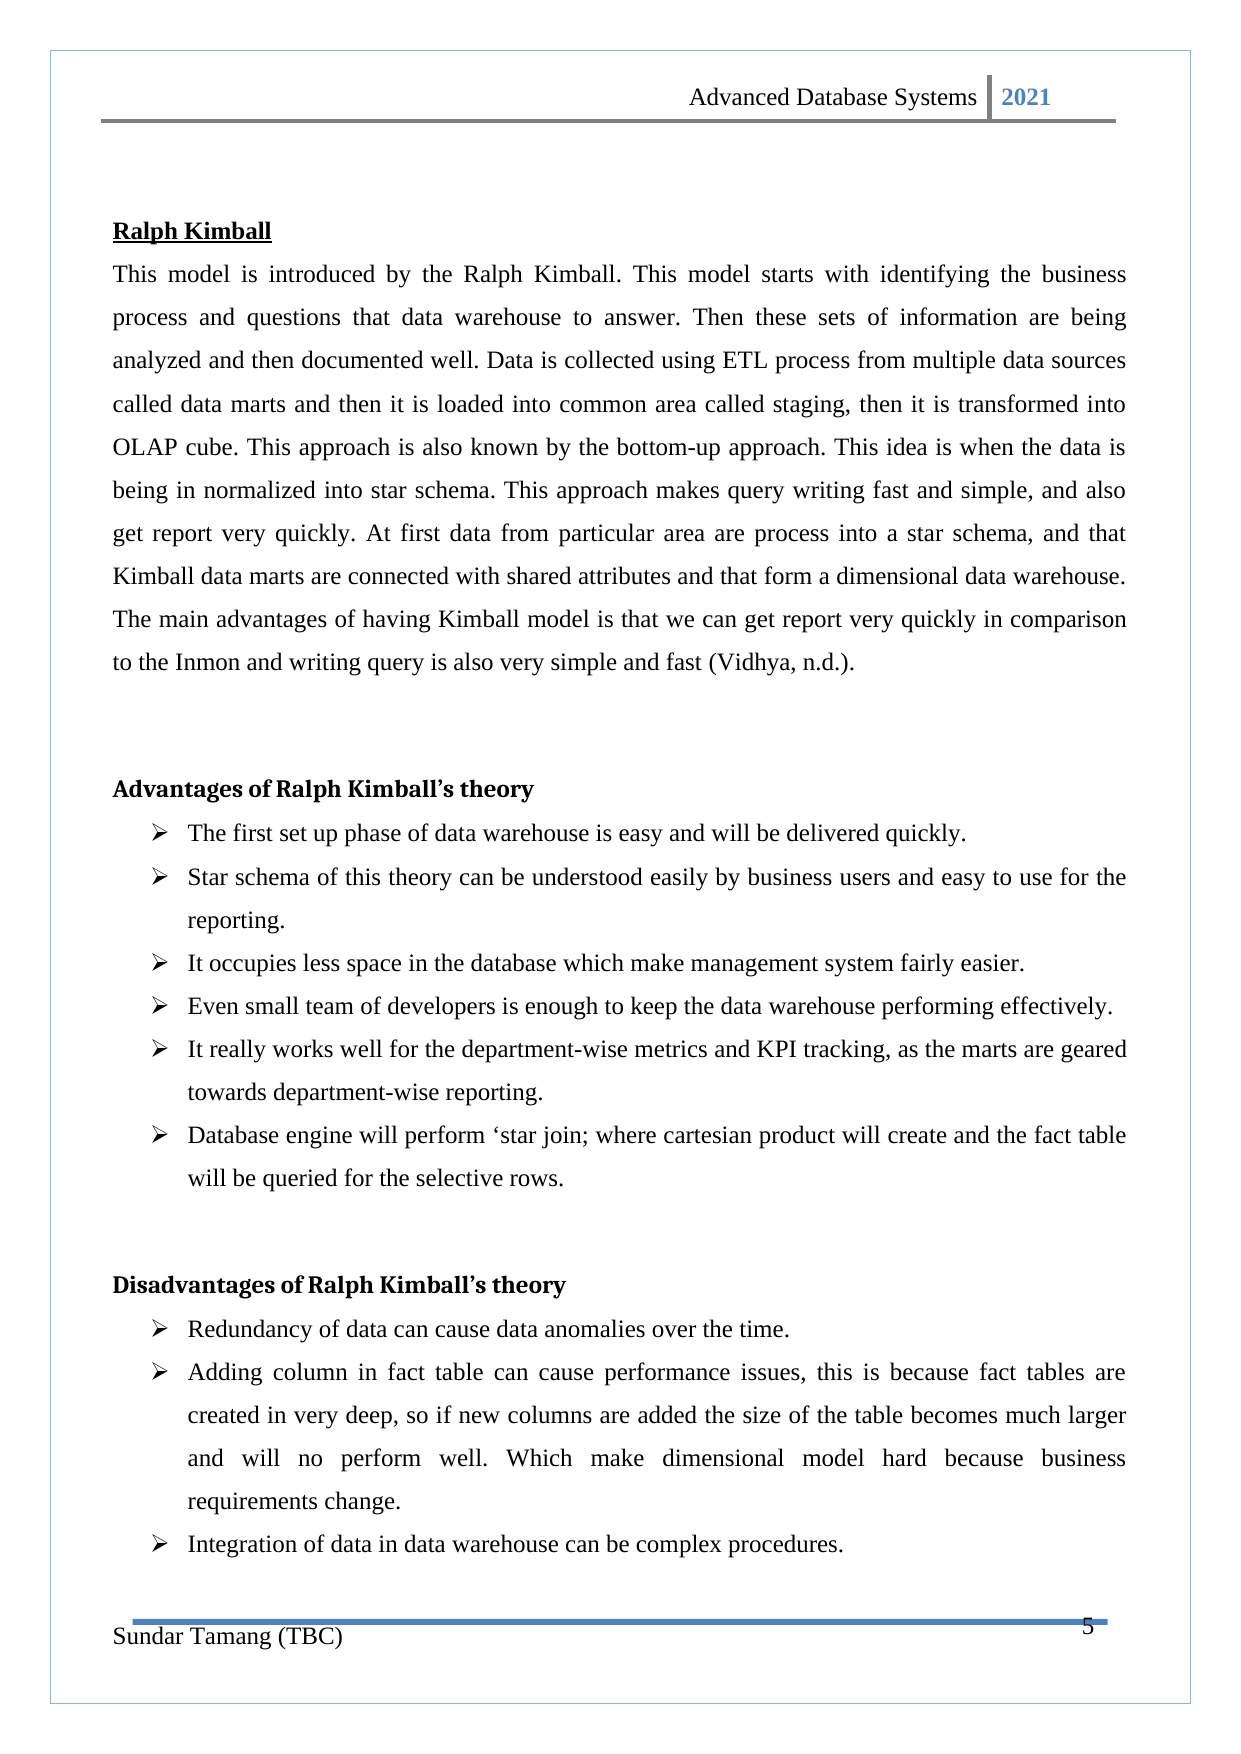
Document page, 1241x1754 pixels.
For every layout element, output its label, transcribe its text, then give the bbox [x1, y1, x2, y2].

text This model is introduced by the Ralph Kimball. This model starts with identifying the business process and questions that data warehouse to answer. Then these sets of information are being analyzed and then documented well. Data is collected using ETL process from multiple data sources called data marts and then it is loaded into common area called staging, then it is transformed into OLAP cube. This approach is also known by the bottom-up approach. This idea is when the data is being in normalized into star schema. This approach makes query writing fast and simple, and also get report very quickly. At first data from particular area are process into a star schema, and that Kimball data marts are connected with shared attributes and that form a dimensional data warehouse. The main advantages of having Kimball model is that we can get report very quickly in comparison to the Inmon and writing query is also very simple and fast . [112, 259, 1128, 676]
list Database engine will perform ‘star join; where cartesian product will create and the fact table will be queried for the selective rows. [150, 1120, 1128, 1192]
subtitle Ralph Kimball [112, 216, 1128, 245]
list Redundancy of data can cause data anomalies over the time. [150, 1314, 1128, 1342]
subtitle Disadvantages of Ralph Kimball’s theory [112, 1271, 1128, 1299]
list Even small team of developers is enough to keep the data warehouse performing effectively. [150, 991, 1128, 1020]
list Integration of data in data warehouse can be complex procedures. [150, 1529, 1128, 1558]
subtitle Advantages of Ralph Kimball’s theory [112, 775, 1128, 804]
list It occupies less space in the database which make management system fairly easier. [150, 948, 1128, 977]
list The first set up phase of data warehouse is easy and will be delivered quickly. [150, 818, 1128, 847]
list Star schema of this theory can be understood easily by business users and easy to use for the reporting. [150, 862, 1128, 933]
list It really works well for the department-wise metrics and KPI tracking, as the marts are geared towards department-wise reporting. [150, 1034, 1128, 1106]
list Adding column in fact table can cause performance issues, this is because fact tables are created in very deep, so if new columns are added the size of the table becomes much larger and will no perform well. Which make dimensional model hard because business requirements change. [150, 1357, 1128, 1515]
